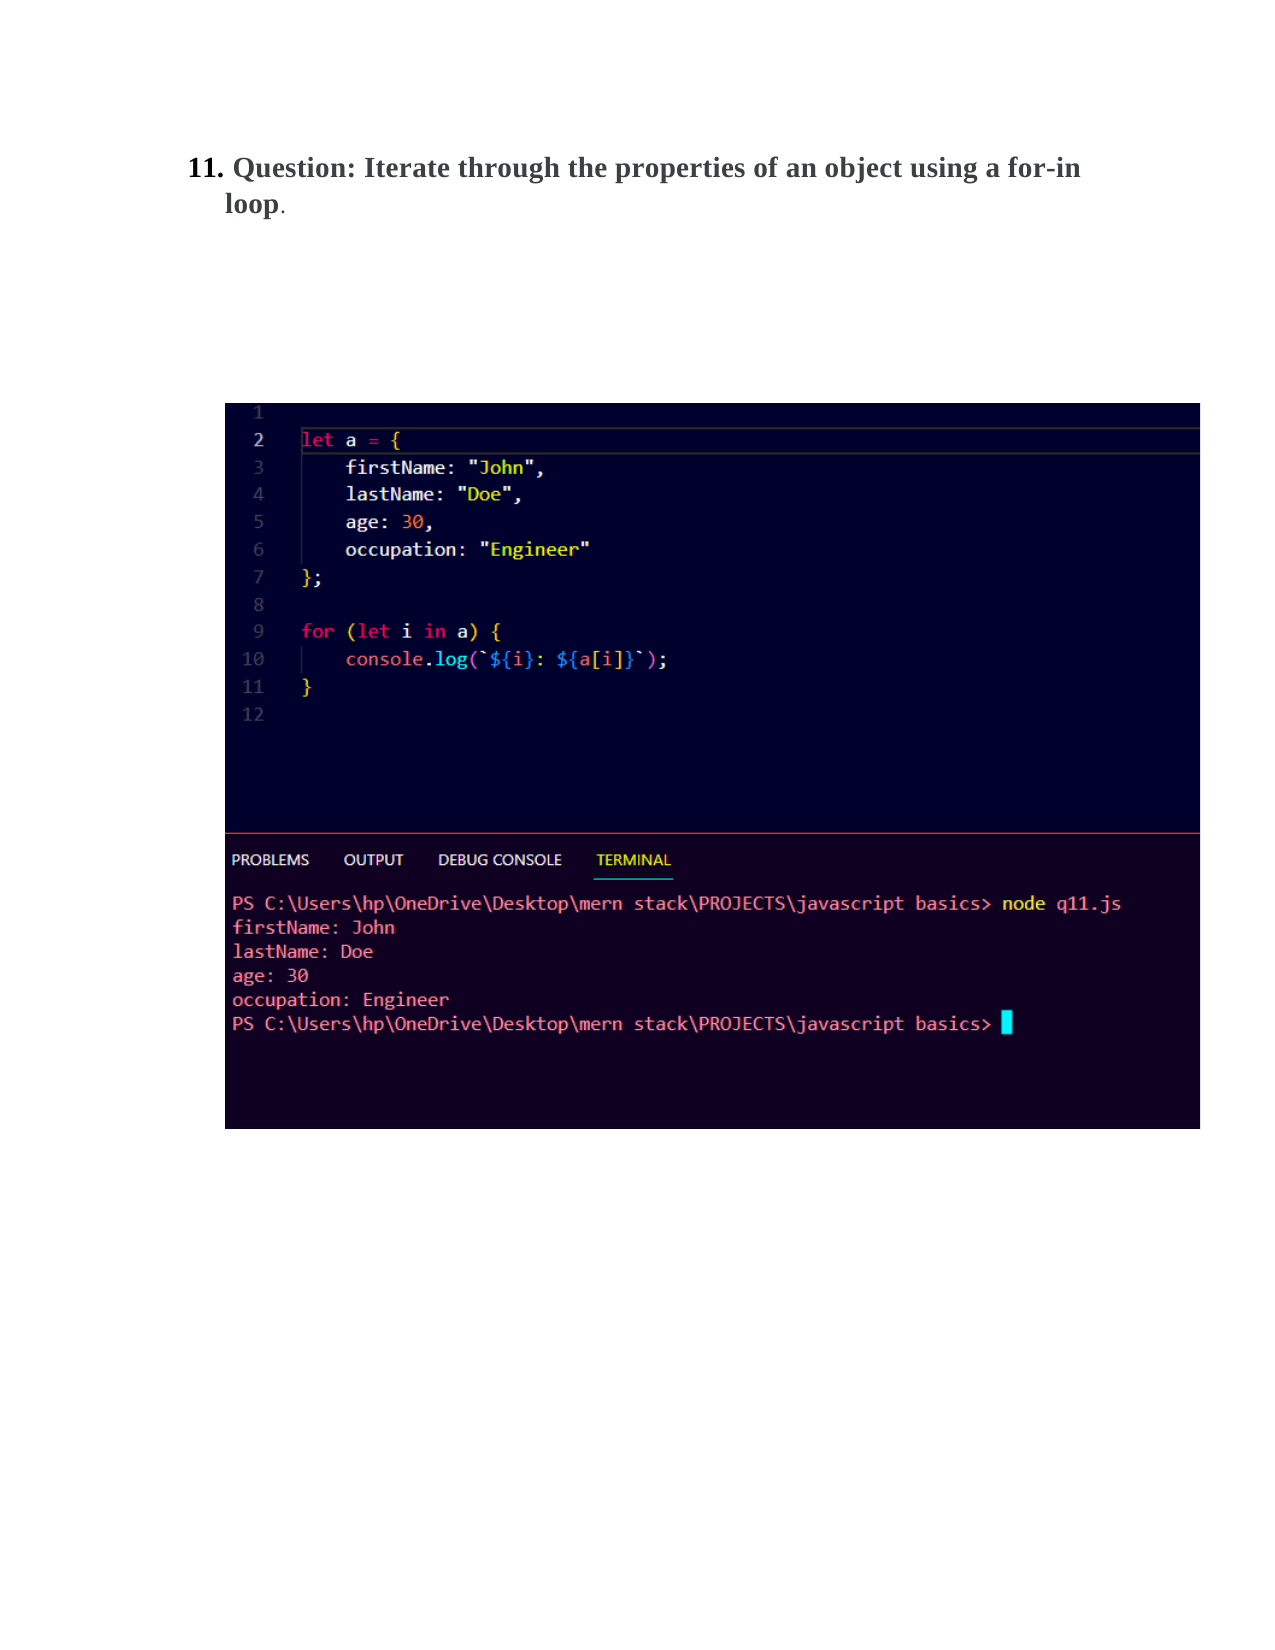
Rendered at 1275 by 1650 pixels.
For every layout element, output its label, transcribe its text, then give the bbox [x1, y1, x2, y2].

picture [225, 403, 1200, 1129]
list Question: Iterate through the properties of an object using a for-in loop. [187, 150, 1125, 220]
